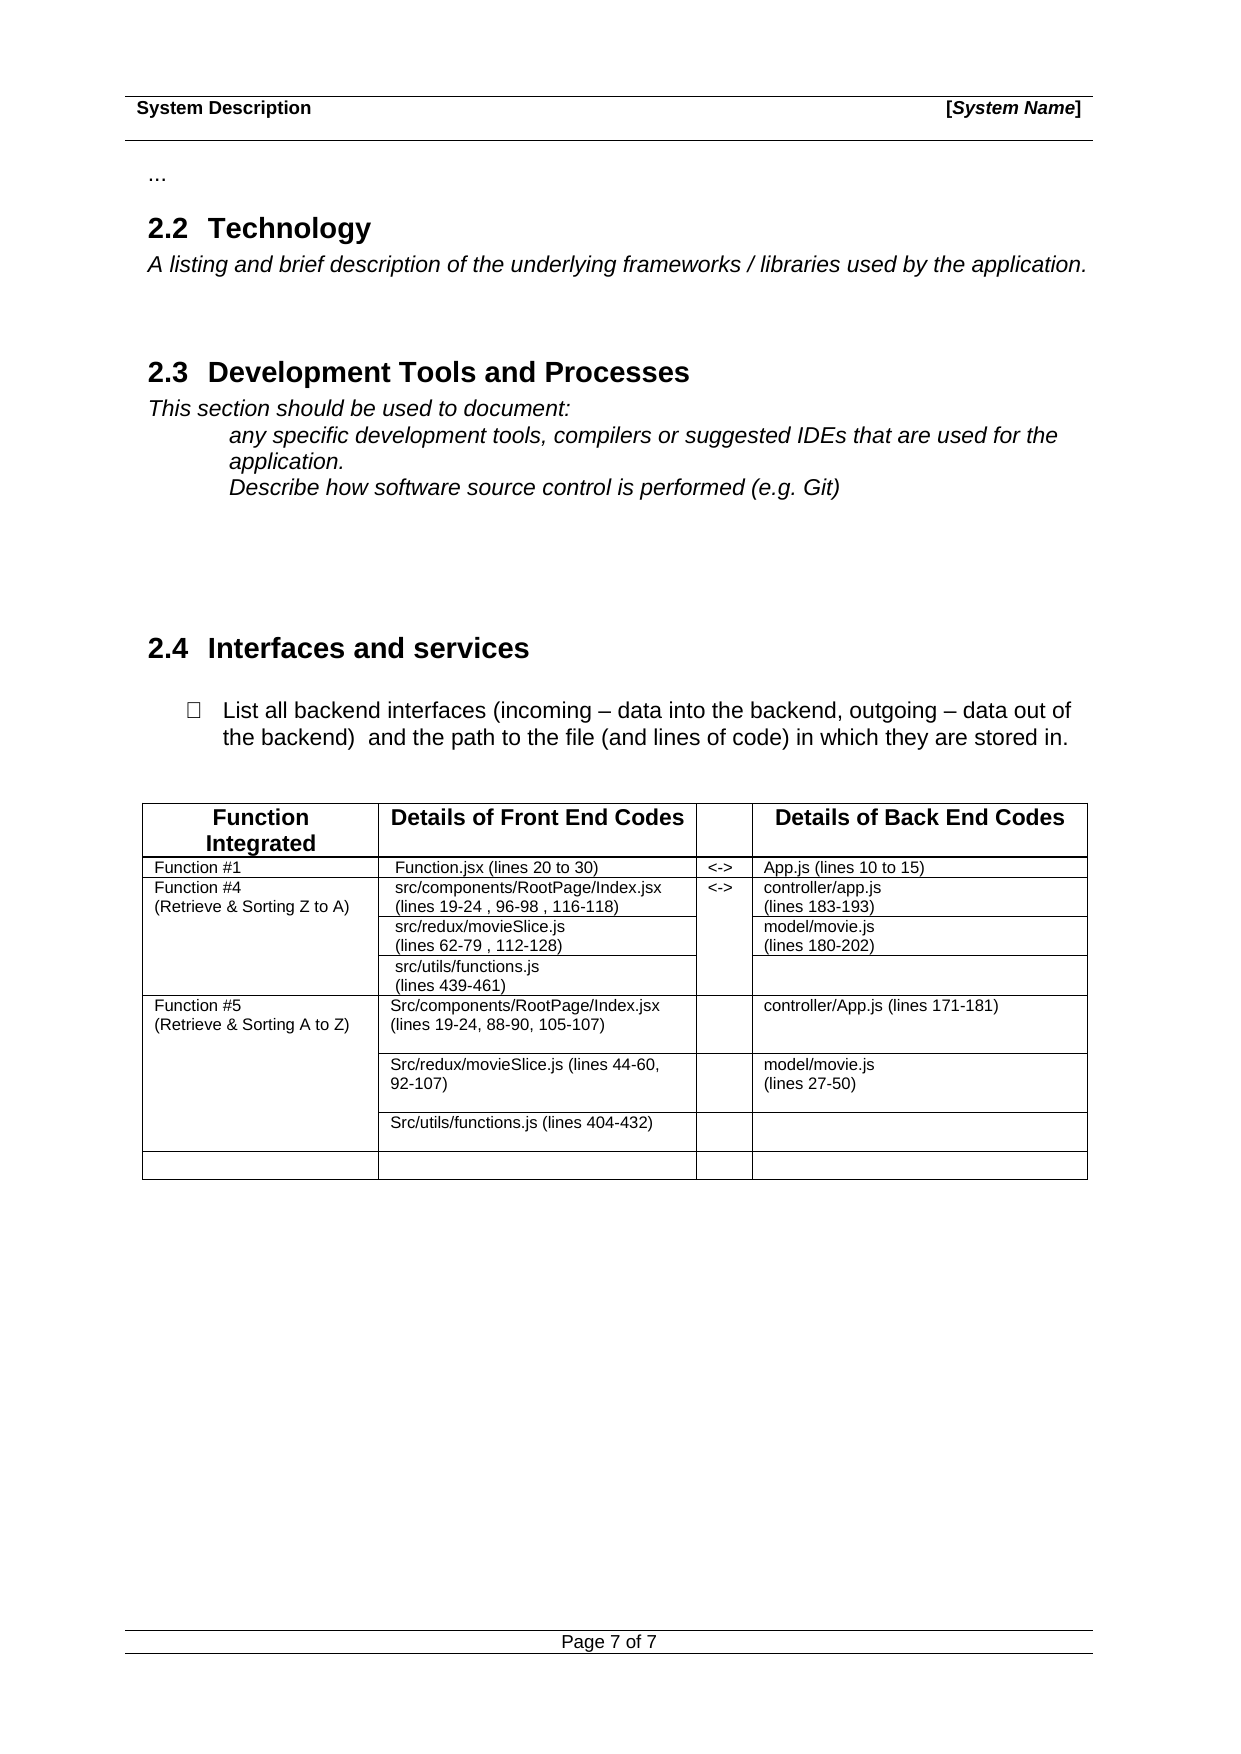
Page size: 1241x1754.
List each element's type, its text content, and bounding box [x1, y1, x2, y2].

table_cell App.js (lines 10 to 15) [753, 858, 1087, 877]
list any specific development tools, compilers or suggested IDEs that are used for the application. [191, 422, 1092, 474]
table_cell [697, 996, 752, 1053]
table_cell [697, 1152, 752, 1178]
text ... [148, 160, 1092, 187]
table_cell Function #1 [143, 858, 378, 877]
table_cell [379, 1152, 696, 1178]
table_cell [697, 1054, 752, 1112]
table_cell model/movie.js (lines 27-50) [753, 1054, 1087, 1112]
table_cell Src/redux/movieSlice.js (lines 44-60, 92-107) [379, 1054, 696, 1112]
table_cell [143, 1152, 378, 1178]
table_header Function Integrated [143, 804, 378, 856]
subtitle Interfaces and services [148, 631, 1092, 664]
table_cell src/utils/functions.js (lines 439-461) [379, 956, 696, 995]
table_cell controller/app.js (lines 183-193) [753, 878, 1087, 916]
table_cell controller/App.js (lines 171-181) [753, 996, 1087, 1053]
table_header [697, 804, 752, 856]
table_cell src/redux/movieSlice.js (lines 62-79 , 112-128) [379, 917, 696, 955]
text This section should be used to document: [148, 395, 1092, 422]
subtitle Development Tools and Processes [148, 355, 1092, 389]
table_header Details of Back End Codes [753, 804, 1087, 856]
table_cell Src/components/RootPage/Index.jsx (lines 19-24, 88-90, 105-107) [379, 996, 696, 1053]
text A listing and brief description of the underlying frameworks / libraries used by the application. [148, 251, 1092, 278]
table_cell [753, 1113, 1087, 1151]
table_cell Src/utils/functions.js (lines 404-432) [379, 1113, 696, 1151]
table_cell model/movie.js (lines 180-202) [753, 917, 1087, 955]
table_cell [753, 1152, 1087, 1178]
table_cell Function #4 (Retrieve & Sorting Z to A) [143, 878, 378, 995]
list List all backend interfaces (incoming – data into the backend, outgoing – data out of the backend) and the path to the file (and lines of code) in which they are stored in. [185, 697, 1092, 750]
table_cell src/components/RootPage/Index.jsx (lines 19-24 , 96-98 , 116-118) [379, 878, 696, 916]
table_header Details of Front End Codes [379, 804, 696, 856]
subtitle Technology [148, 212, 1092, 245]
table_cell [697, 1113, 752, 1151]
table_cell <-> [697, 858, 752, 877]
table_cell [753, 956, 1087, 995]
table_cell Function.jsx (lines 20 to 30) [379, 858, 696, 877]
list Describe how software source control is performed (e.g. Git) [191, 474, 1092, 501]
table_cell Function #5 (Retrieve & Sorting A to Z) [143, 996, 378, 1151]
table_cell <-> [697, 878, 752, 995]
